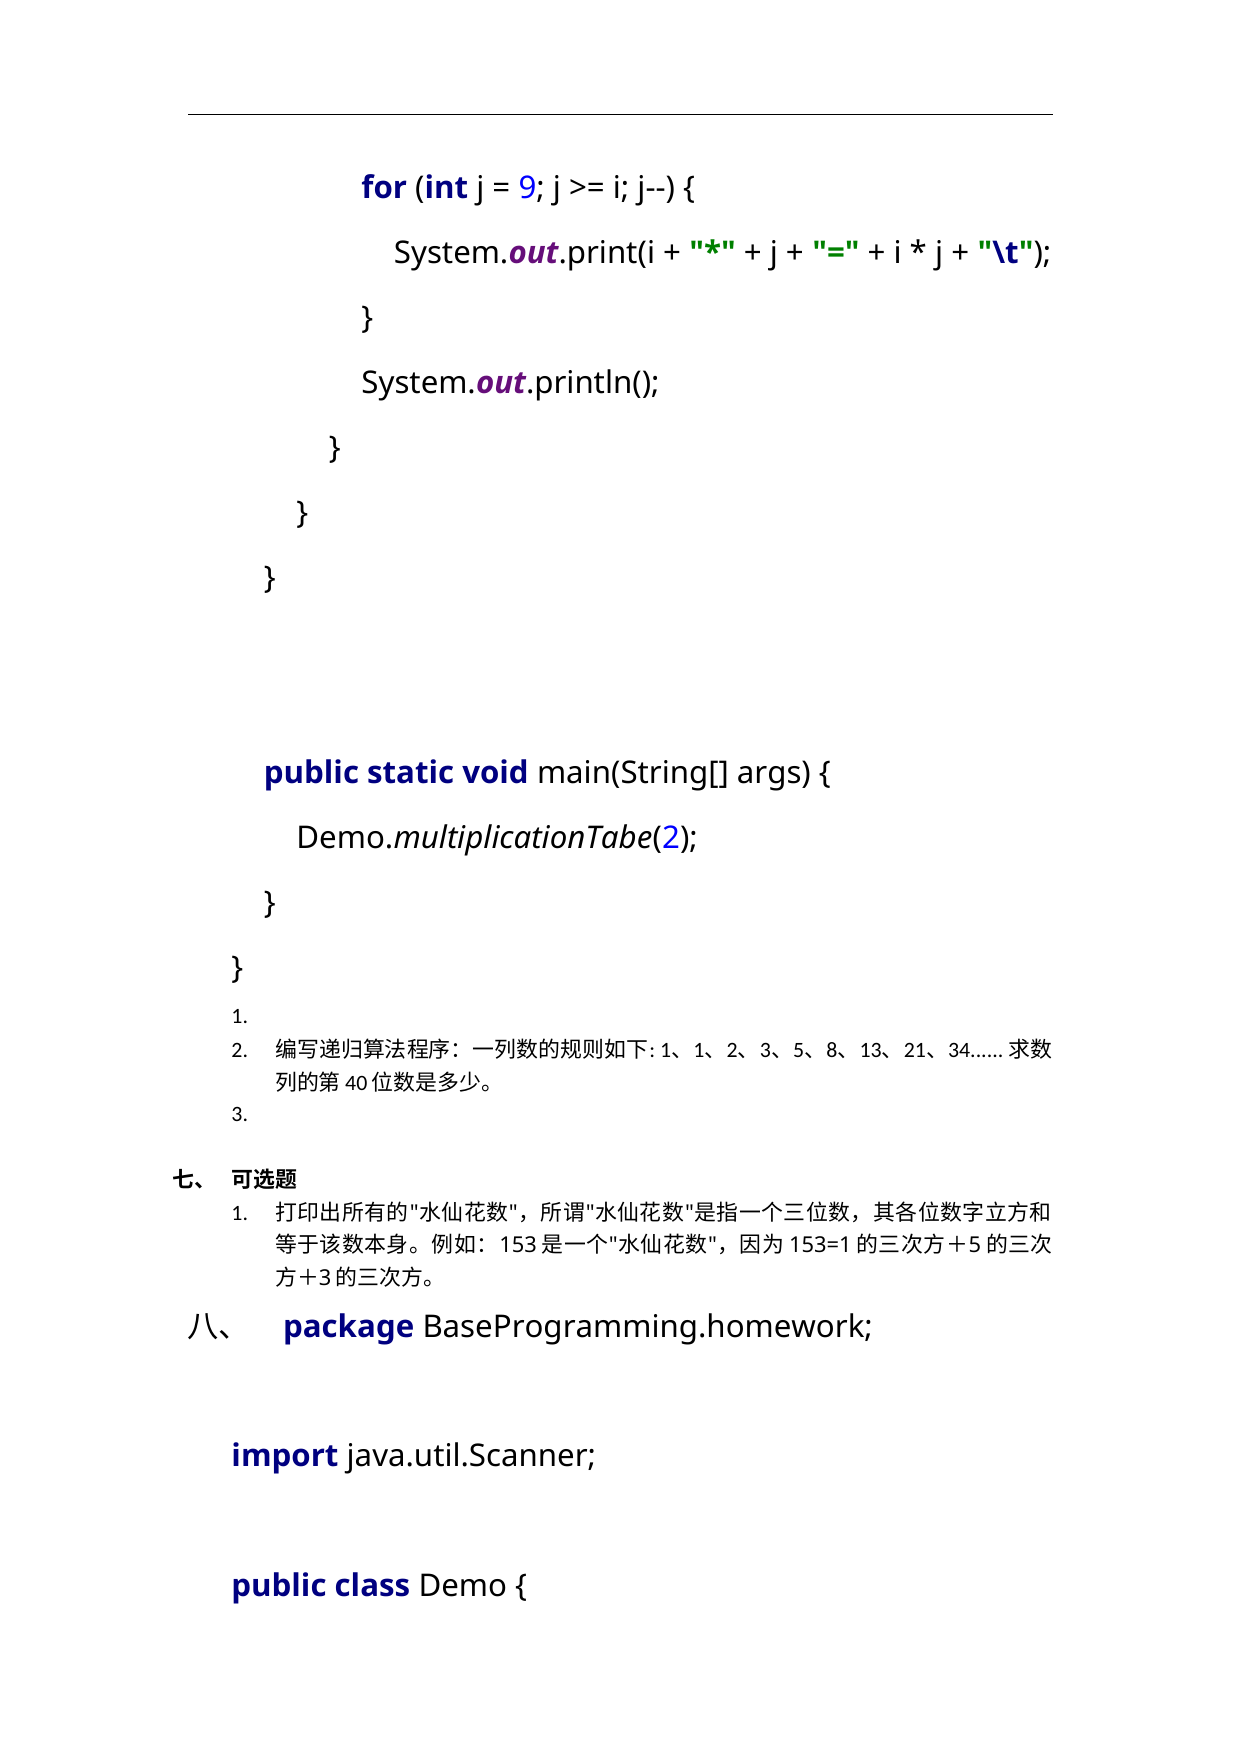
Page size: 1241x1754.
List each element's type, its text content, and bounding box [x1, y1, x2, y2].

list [187, 1292, 1053, 1617]
list 打印出所有的"水仙花数"，所谓"水仙花数"是指一个三位数，其各位数字立方和等于该数本身。例如：153是一个"水仙花数"，因为153=1的三次方＋5的三次方＋3的三次方。 [231, 1194, 1053, 1292]
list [187, 154, 1053, 999]
list 可选题 [173, 1162, 1053, 1194]
list 编写递归算法程序：一列数的规则如下: 1、1、2、3、5、8、13、21、34...... 求数列的第40位数是多少。 [231, 1032, 1053, 1097]
